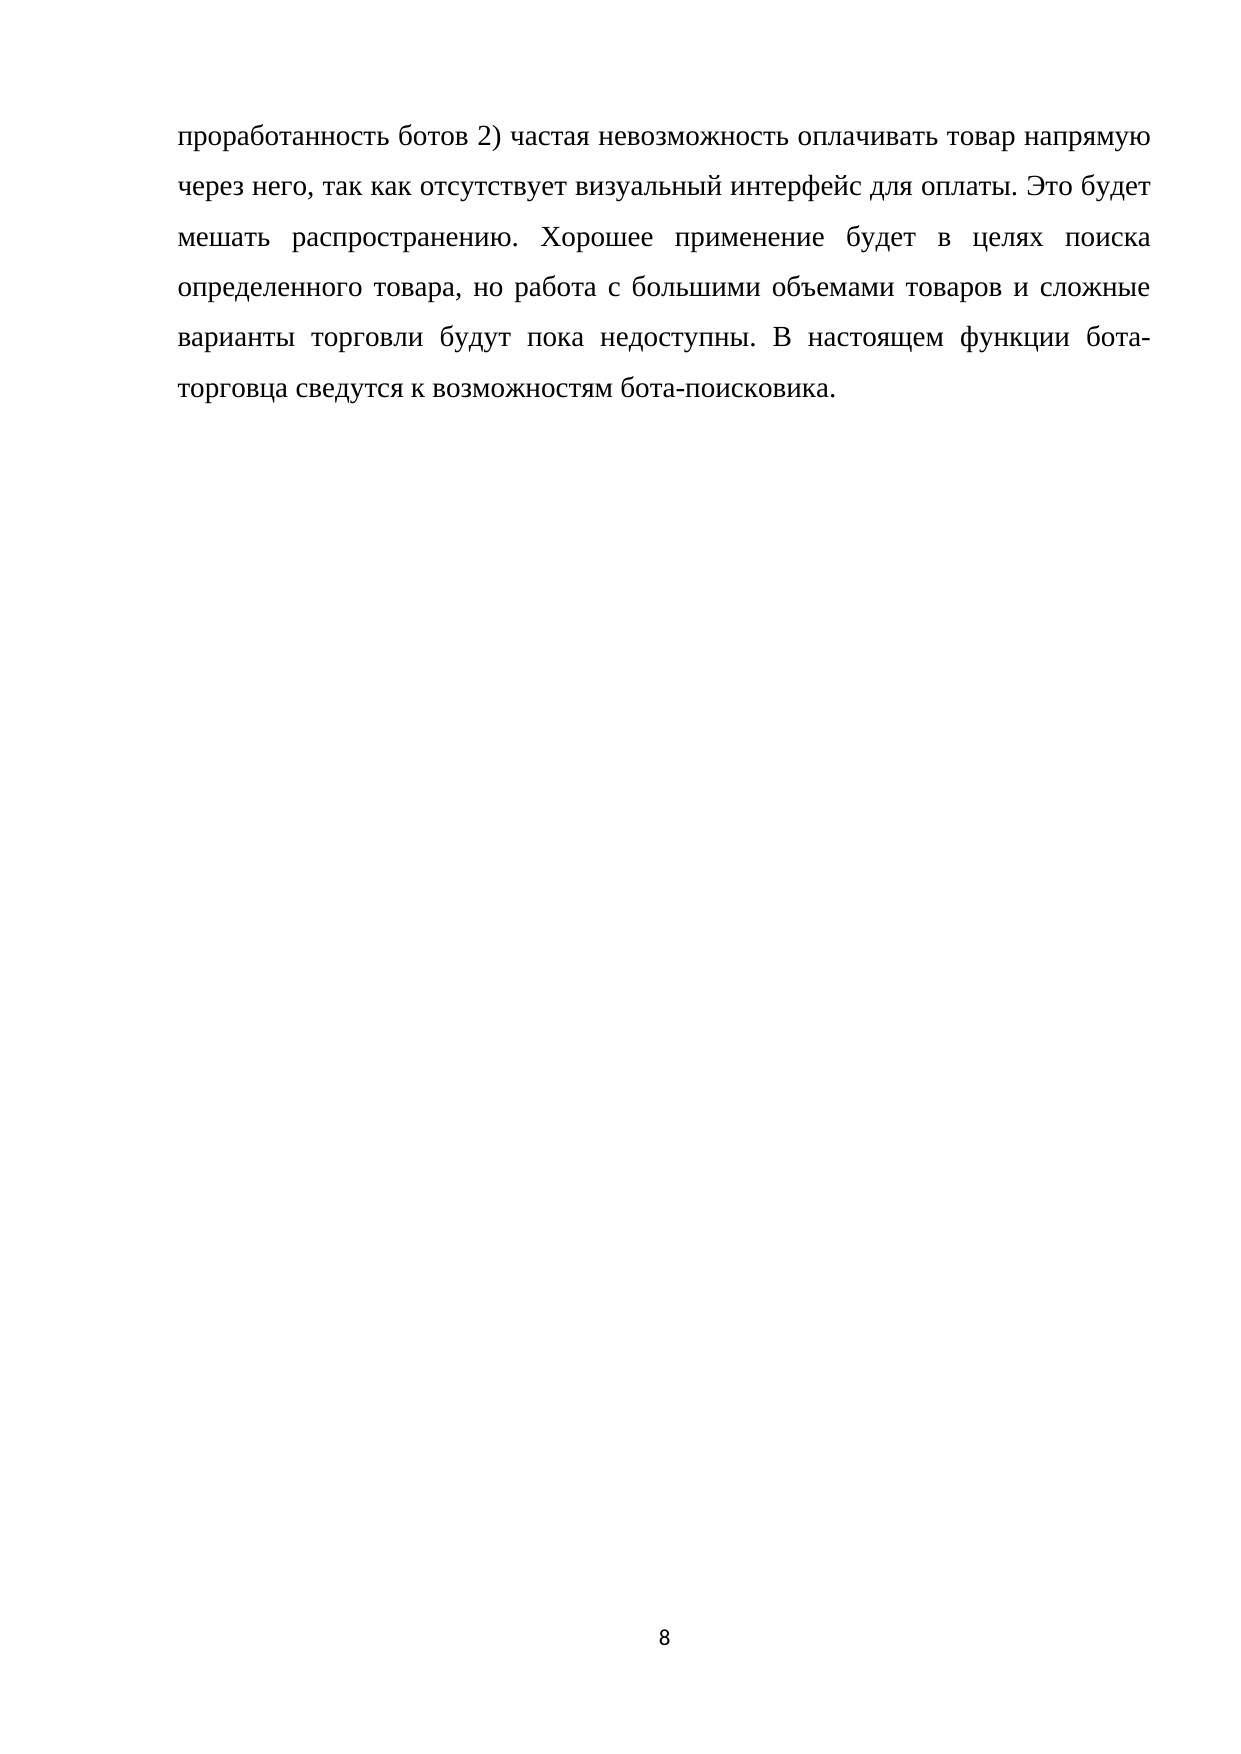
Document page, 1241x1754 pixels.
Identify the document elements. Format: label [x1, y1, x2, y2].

text [177, 118, 1152, 403]
